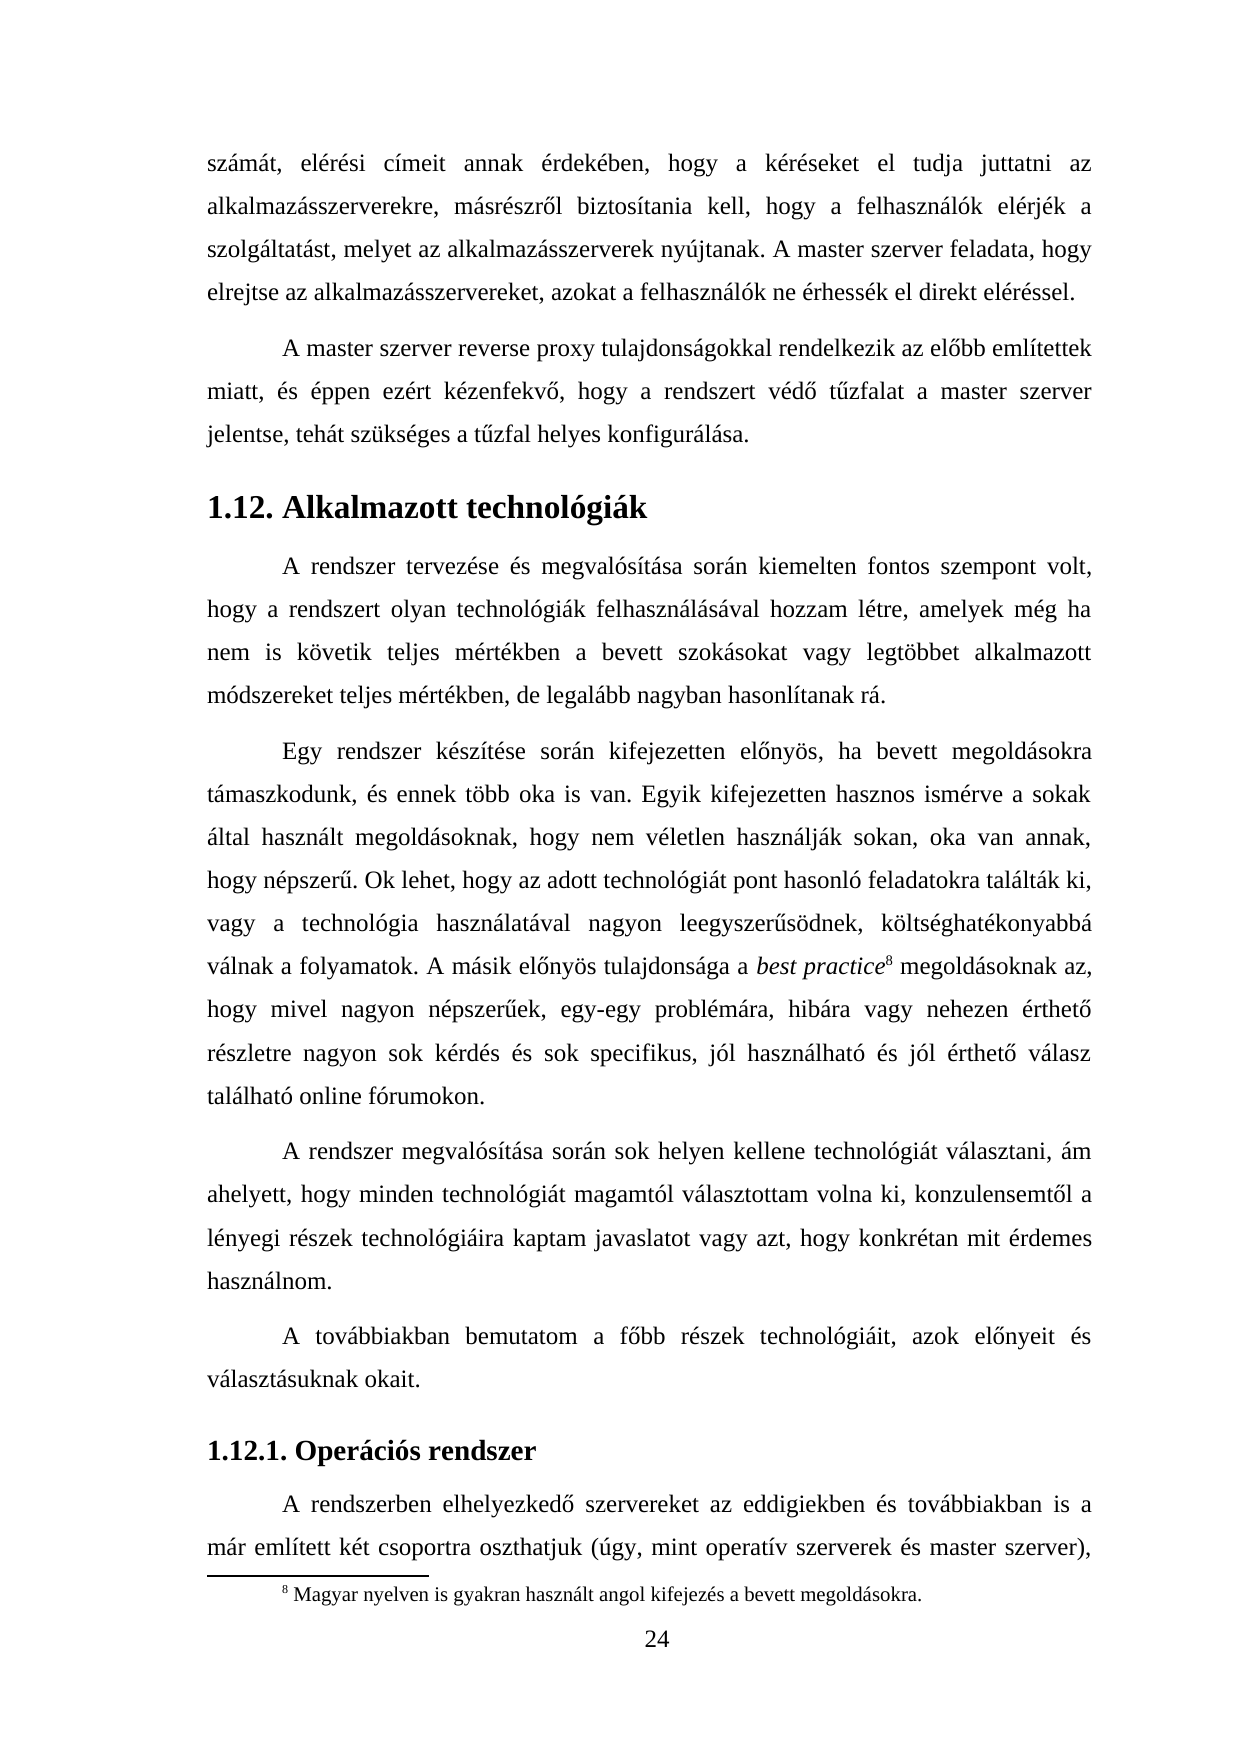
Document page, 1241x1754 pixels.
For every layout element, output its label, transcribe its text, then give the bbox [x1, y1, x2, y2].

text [207, 1489, 1092, 1561]
text A rendszer megvalósítása során sok helyen kellene technológiát választani, ám ahelyett, hogy minden technológiát magamtól választottam volna ki, konzulensemtől a lényegi részek technológiáira kaptam javaslatot vagy azt, hogy konkrétan mit érdemes használnom. [207, 1136, 1092, 1294]
text A rendszer tervezése és megvalósítása során kiemelten fontos szempont volt, hogy a rendszert olyan technológiák felhasználásával hozzam létre, amelyek még ha nem is követik teljes mértékben a bevett szokásokat vagy legtöbbet alkalmazott módszereket teljes mértékben, de legalább nagyban hasonlítanak rá. [207, 551, 1092, 709]
text A master szerver reverse proxy tulajdonságokkal rendelkezik az előbb említettek miatt, és éppen ezért kézenfekvő, hogy a rendszert védő tűzfalat a master szerver jelentse, tehát szükséges a tűzfal helyes konfigurálása. [207, 333, 1092, 448]
subtitle Operációs rendszer [207, 1433, 1092, 1466]
text Egy rendszer készítése során kifejezetten előnyös, ha bevett megoldásokra támaszkodunk, és ennek több oka is van. Egyik kifejezetten hasznos ismérve a sokak által használt megoldásoknak, hogy nem véletlen használják sokan, oka van annak, hogy népszerű. Ok lehet, hogy az adott technológiát pont hasonló feladatokra találták ki, vagy a technológia használatával nagyon leegyszerűsödnek, költséghatékonyabbá válnak a folyamatok. A másik előnyös tulajdonsága a best practice megoldásoknak az, hogy mivel nagyon népszerűek, egy-egy problémára, hibára vagy nehezen érthető részletre nagyon sok kérdés és sok specifikus, jól használható és jól érthető válasz található online fórumokon. [207, 736, 1092, 1109]
text A továbbiakban bemutatom a főbb részek technológiáit, azok előnyeit és választásuknak okait. [207, 1321, 1092, 1393]
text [207, 148, 1092, 306]
subtitle Alkalmazott technológiák [207, 487, 1092, 525]
